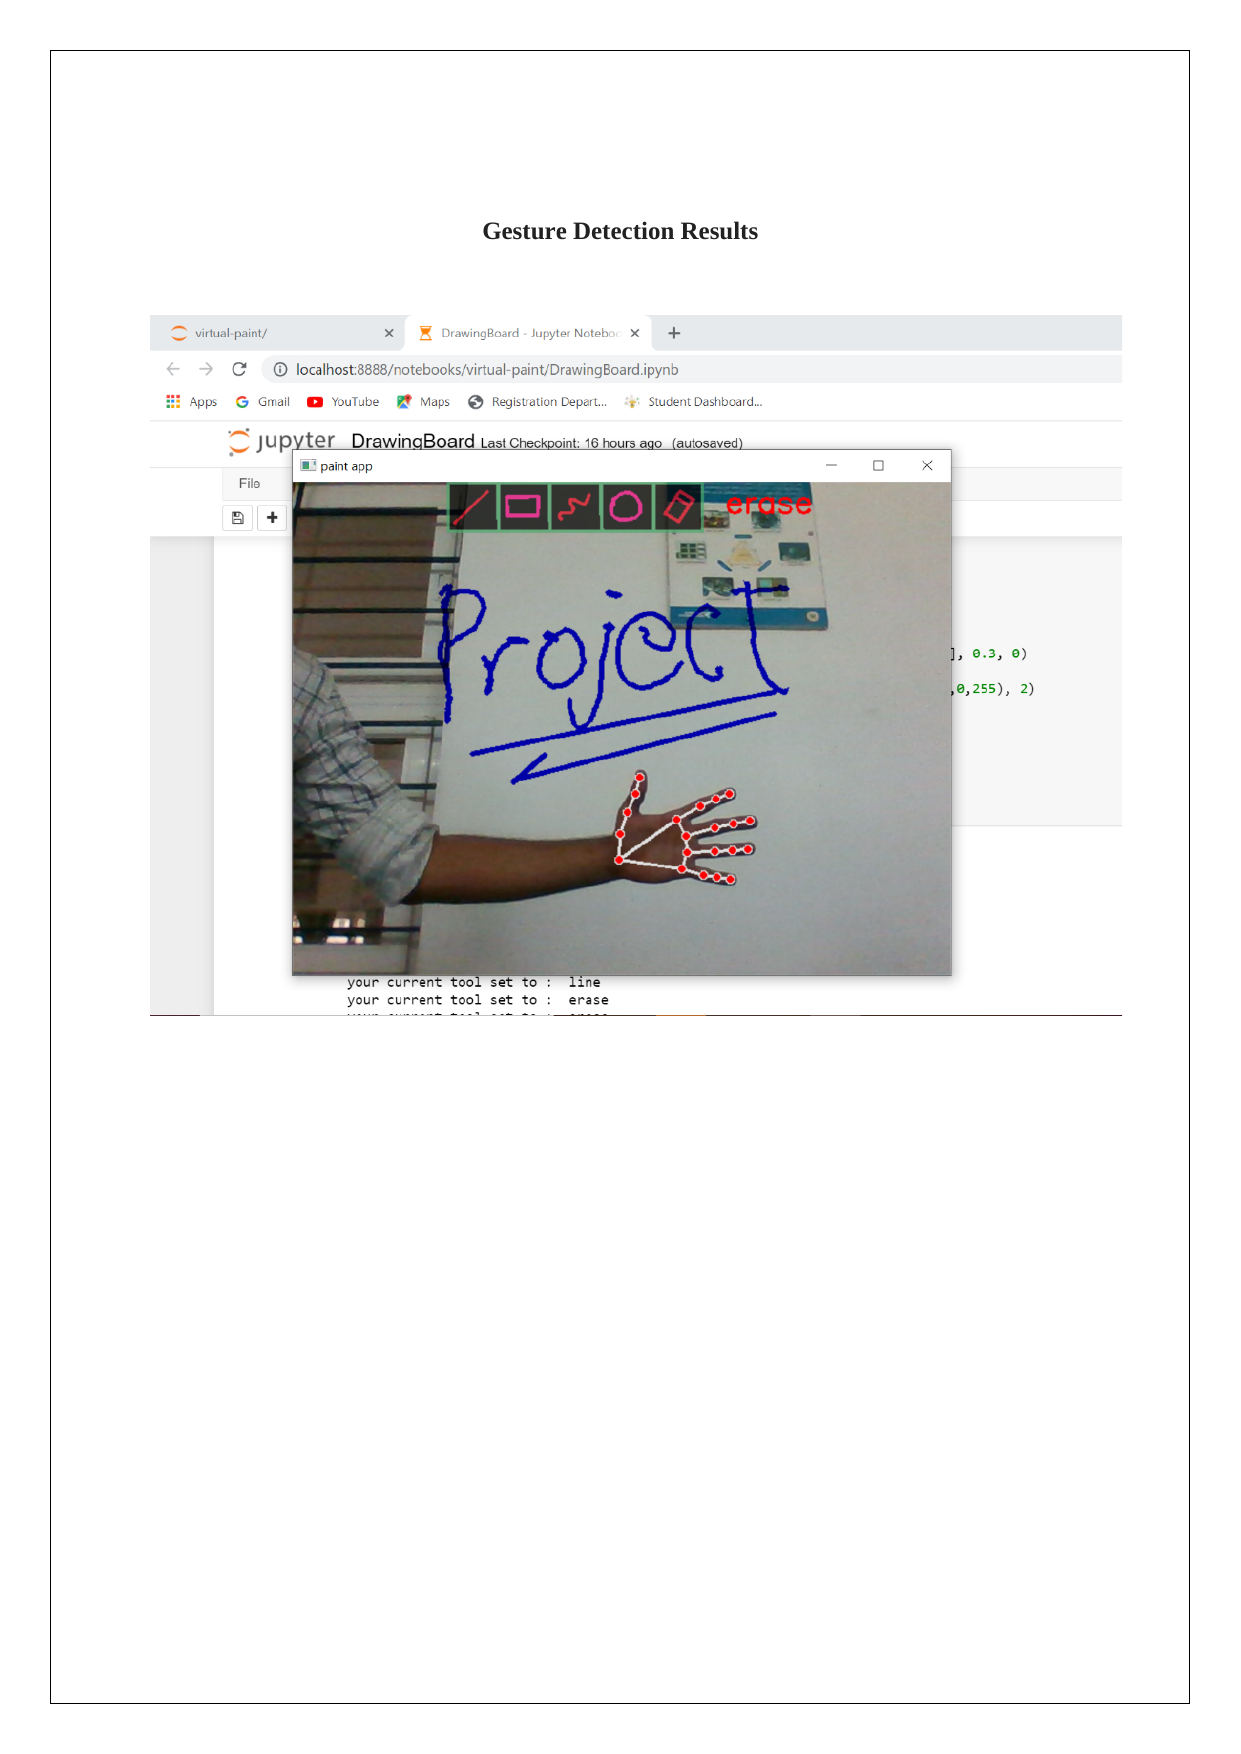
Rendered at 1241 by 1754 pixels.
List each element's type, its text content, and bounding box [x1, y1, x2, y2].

picture [150, 315, 1123, 1016]
text Gesture Detection Results [150, 216, 1090, 245]
